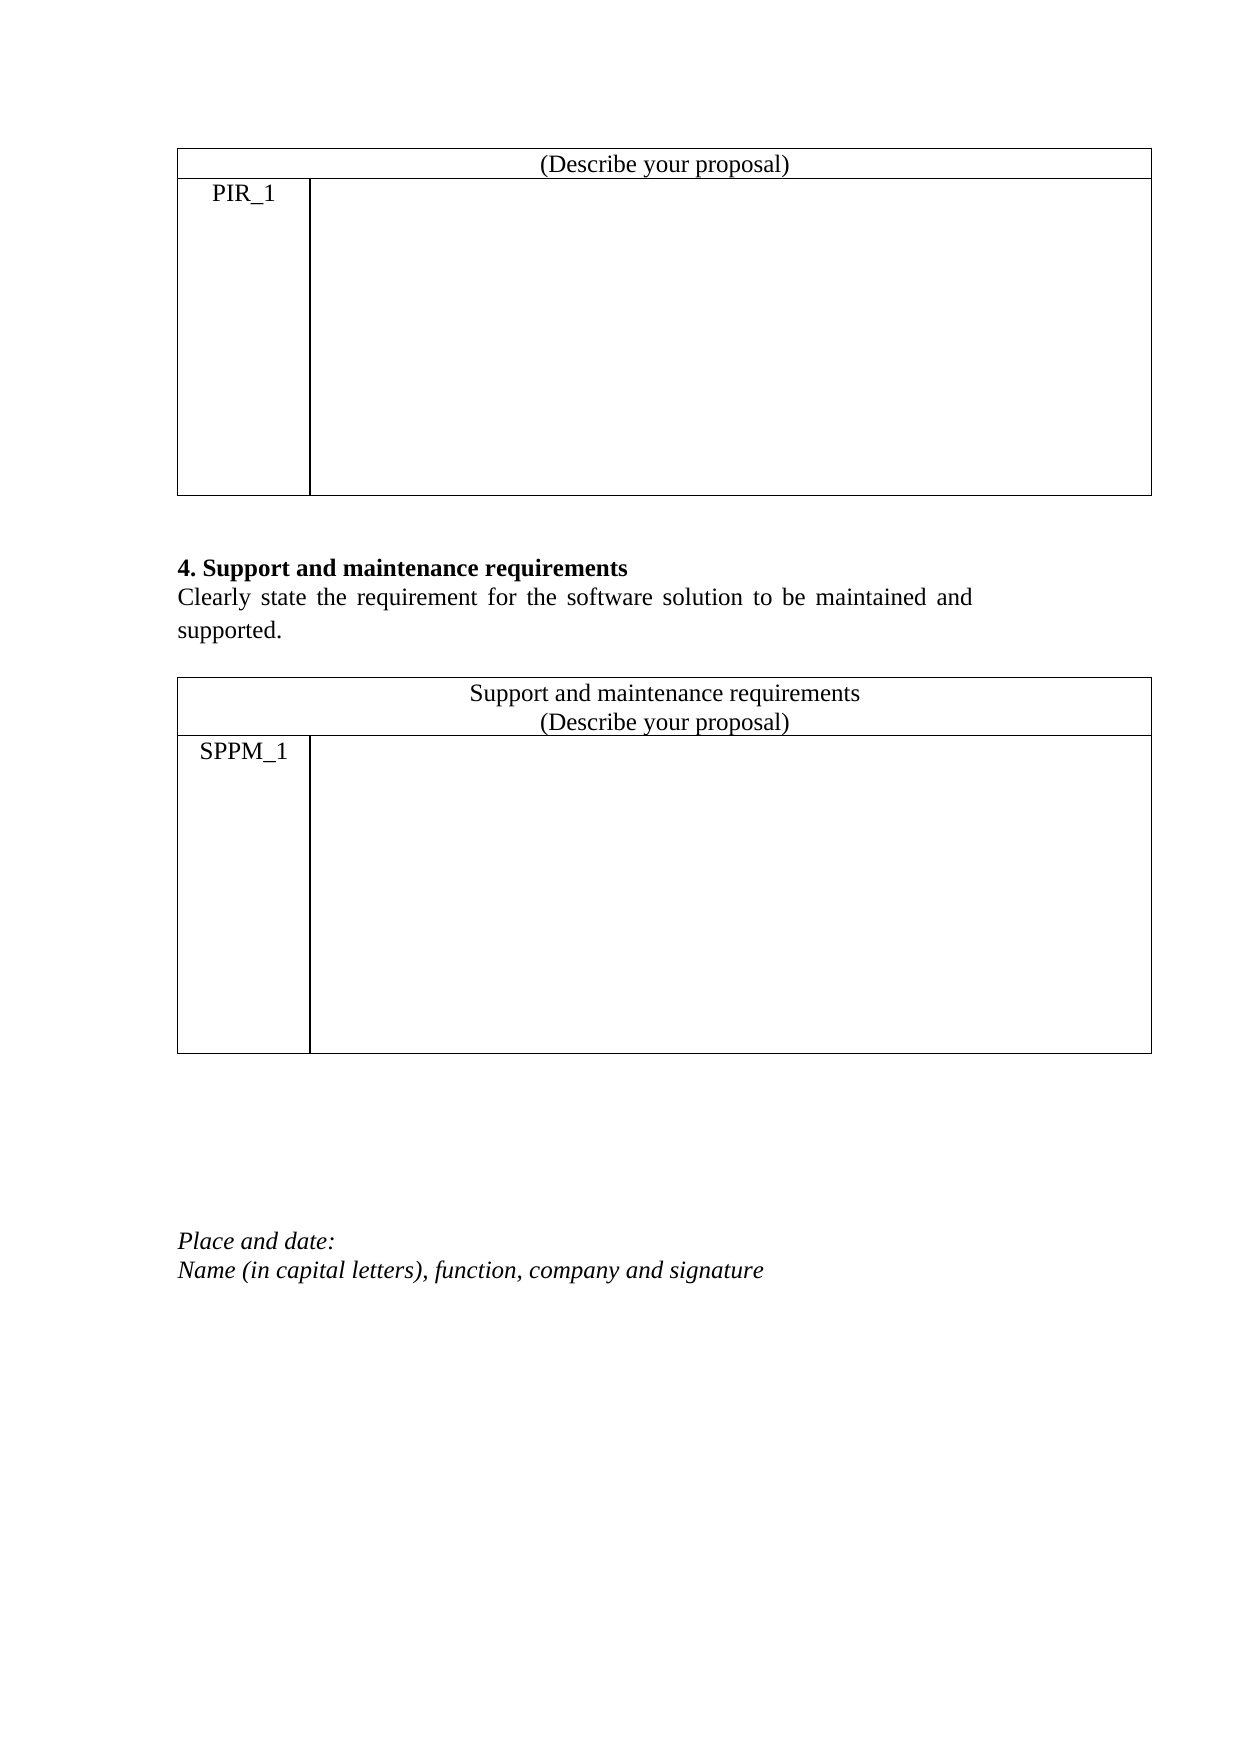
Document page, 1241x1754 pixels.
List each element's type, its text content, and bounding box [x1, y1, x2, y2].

table_cell PIR_1 [178, 179, 309, 495]
text Name (in capital letters), function, company and signature [177, 1255, 1063, 1284]
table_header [178, 149, 1151, 177]
text Clearly state the requirement for the software solution to be maintained and supported. [177, 582, 973, 644]
table_cell [311, 736, 1151, 1053]
table_cell [311, 179, 1151, 495]
table_header Support and maintenance requirements (Describe your proposal) [178, 678, 1151, 735]
table_cell SPPM_1 [178, 736, 309, 1053]
text 4. Support and maintenance requirements [177, 553, 1063, 582]
text Place and date: [177, 1226, 1063, 1255]
